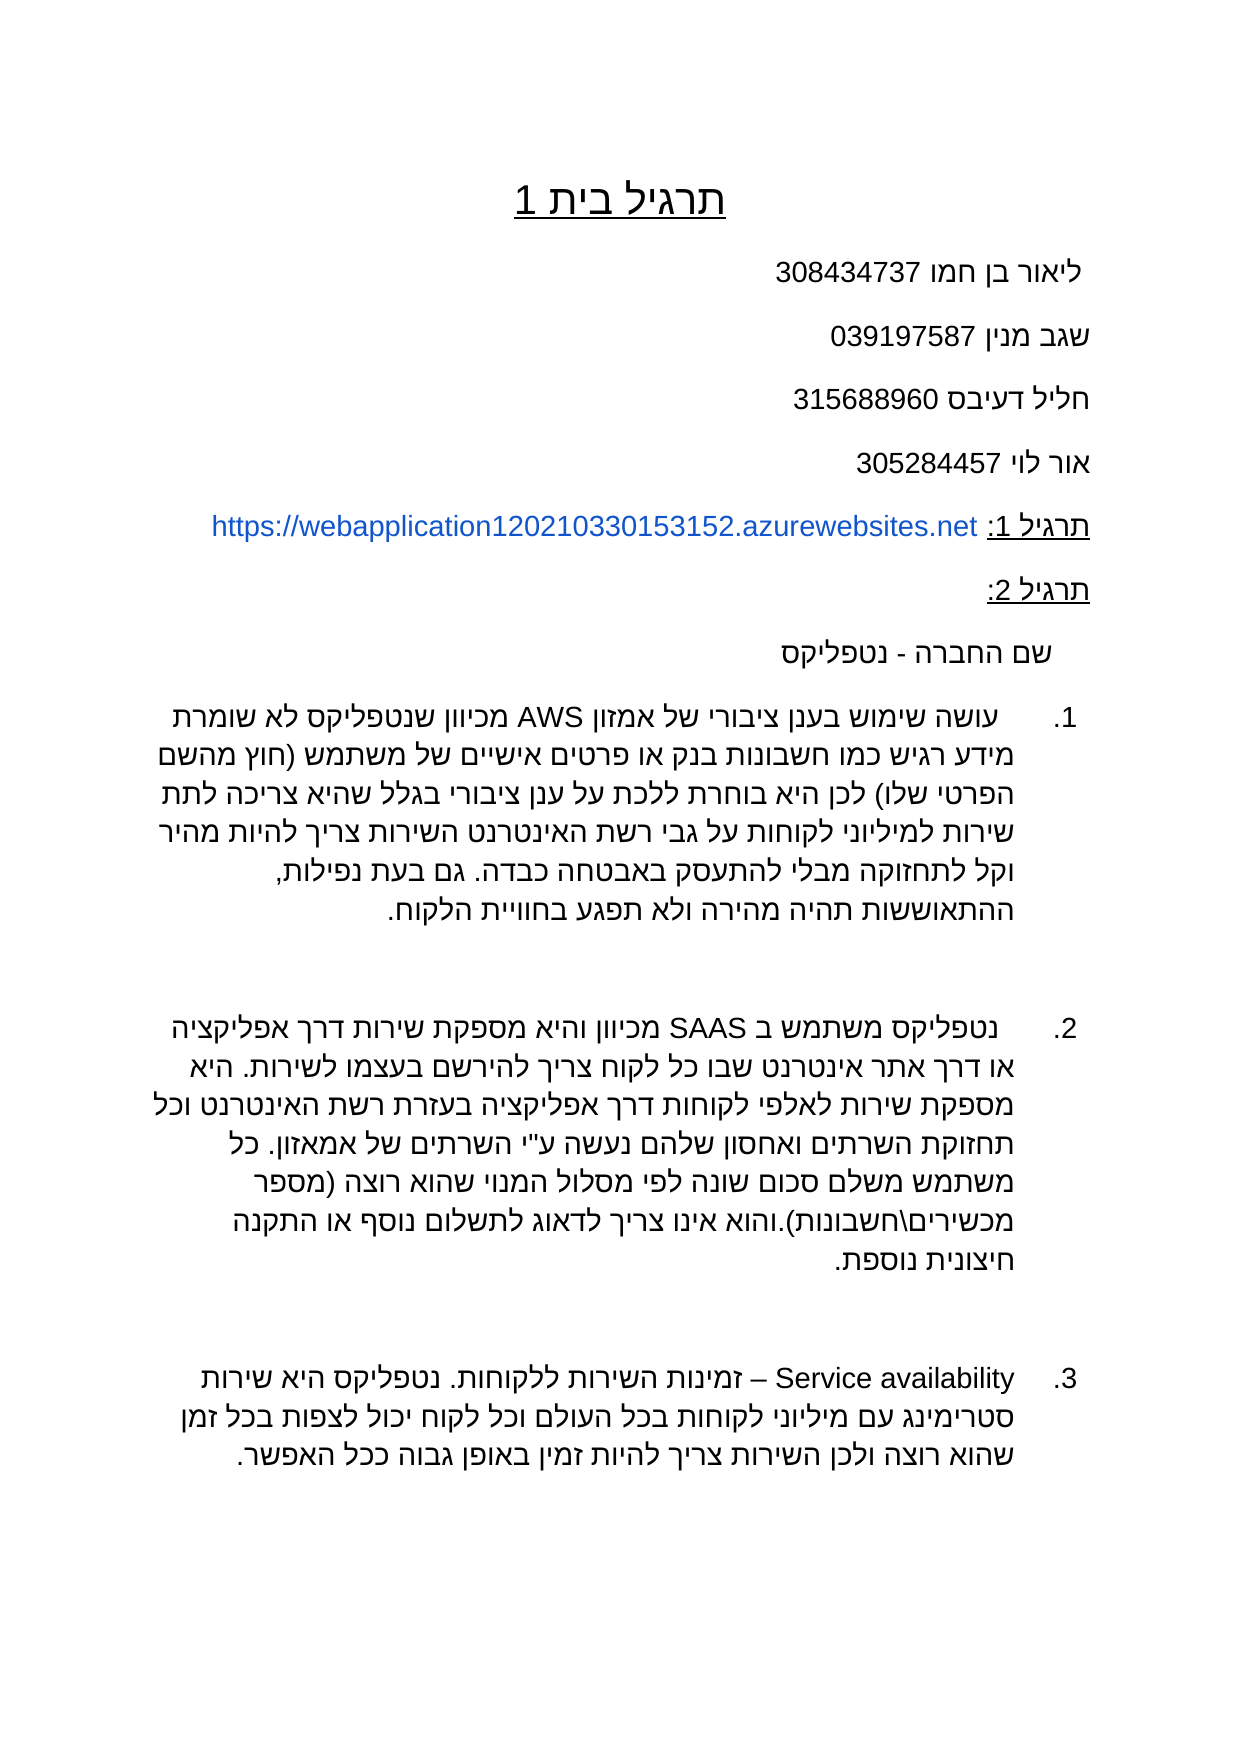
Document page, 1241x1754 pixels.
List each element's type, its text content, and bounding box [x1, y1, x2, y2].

text אור לוי 305284457 [150, 446, 1090, 479]
text חליל דעיבס 315688960 [150, 382, 1090, 416]
text תרגיל 1: https://webapplication120210330153152.azurewebsites.net [150, 509, 1090, 543]
text שם החברה - נטפליקס [150, 636, 1090, 670]
list נטפליקס משתמש ב SAAS מכיוון והיא מספקת שירות דרך אפליקציה או דרך אתר אינטרנט שבו כל לקוח צריך להירשם בעצמו לשירות. היא מספקת שירות לאלפי לקוחות דרך אפליקציה בעזרת רשת האינטרנט וכל תחזוקת השרתים ואחסון שלהם נעשה ע"י השרתים של אמאזון. כל משתמש משלם סכום שונה לפי מסלול המנוי שהוא רוצה (מספר מכשירים\חשבונות).והוא אינו צריך לדאוג לתשלום נוסף או התקנה חיצונית נוספת. [150, 1011, 1053, 1276]
text שגב מנין 039197587 [150, 319, 1090, 352]
list Service availability – זמינות השירות ללקוחות. נטפליקס היא שירות סטרימינג עם מיליוני לקוחות בכל העולם וכל לקוח יכול לצפות בכל זמן שהוא רוצה ולכן השירות צריך להיות זמין באופן גבוה ככל האפשר. [150, 1361, 1053, 1472]
text ליאור בן חמו 308434737 [150, 255, 1090, 289]
list עושה שימוש בענן ציבורי של אמזון AWS מכיוון שנטפליקס לא שומרת מידע רגיש כמו חשבונות בנק או פרטים אישיים של משתמש (חוץ מהשם הפרטי שלו) לכן היא בוחרת ללכת על ענן ציבורי בגלל שהיא צריכה לתת שירות למיליוני לקוחות על גבי רשת האינטרנט השירות צריך להיות מהיר וקל לתחזוקה מבלי להתעסק באבטחה כבדה. גם בעת נפילות, ההתאוששות תהיה מהירה ולא תפגע בחוויית הלקוח. [150, 700, 1053, 926]
text תרגיל בית 1 [150, 175, 1090, 223]
text תרגיל 2: [150, 573, 1090, 606]
